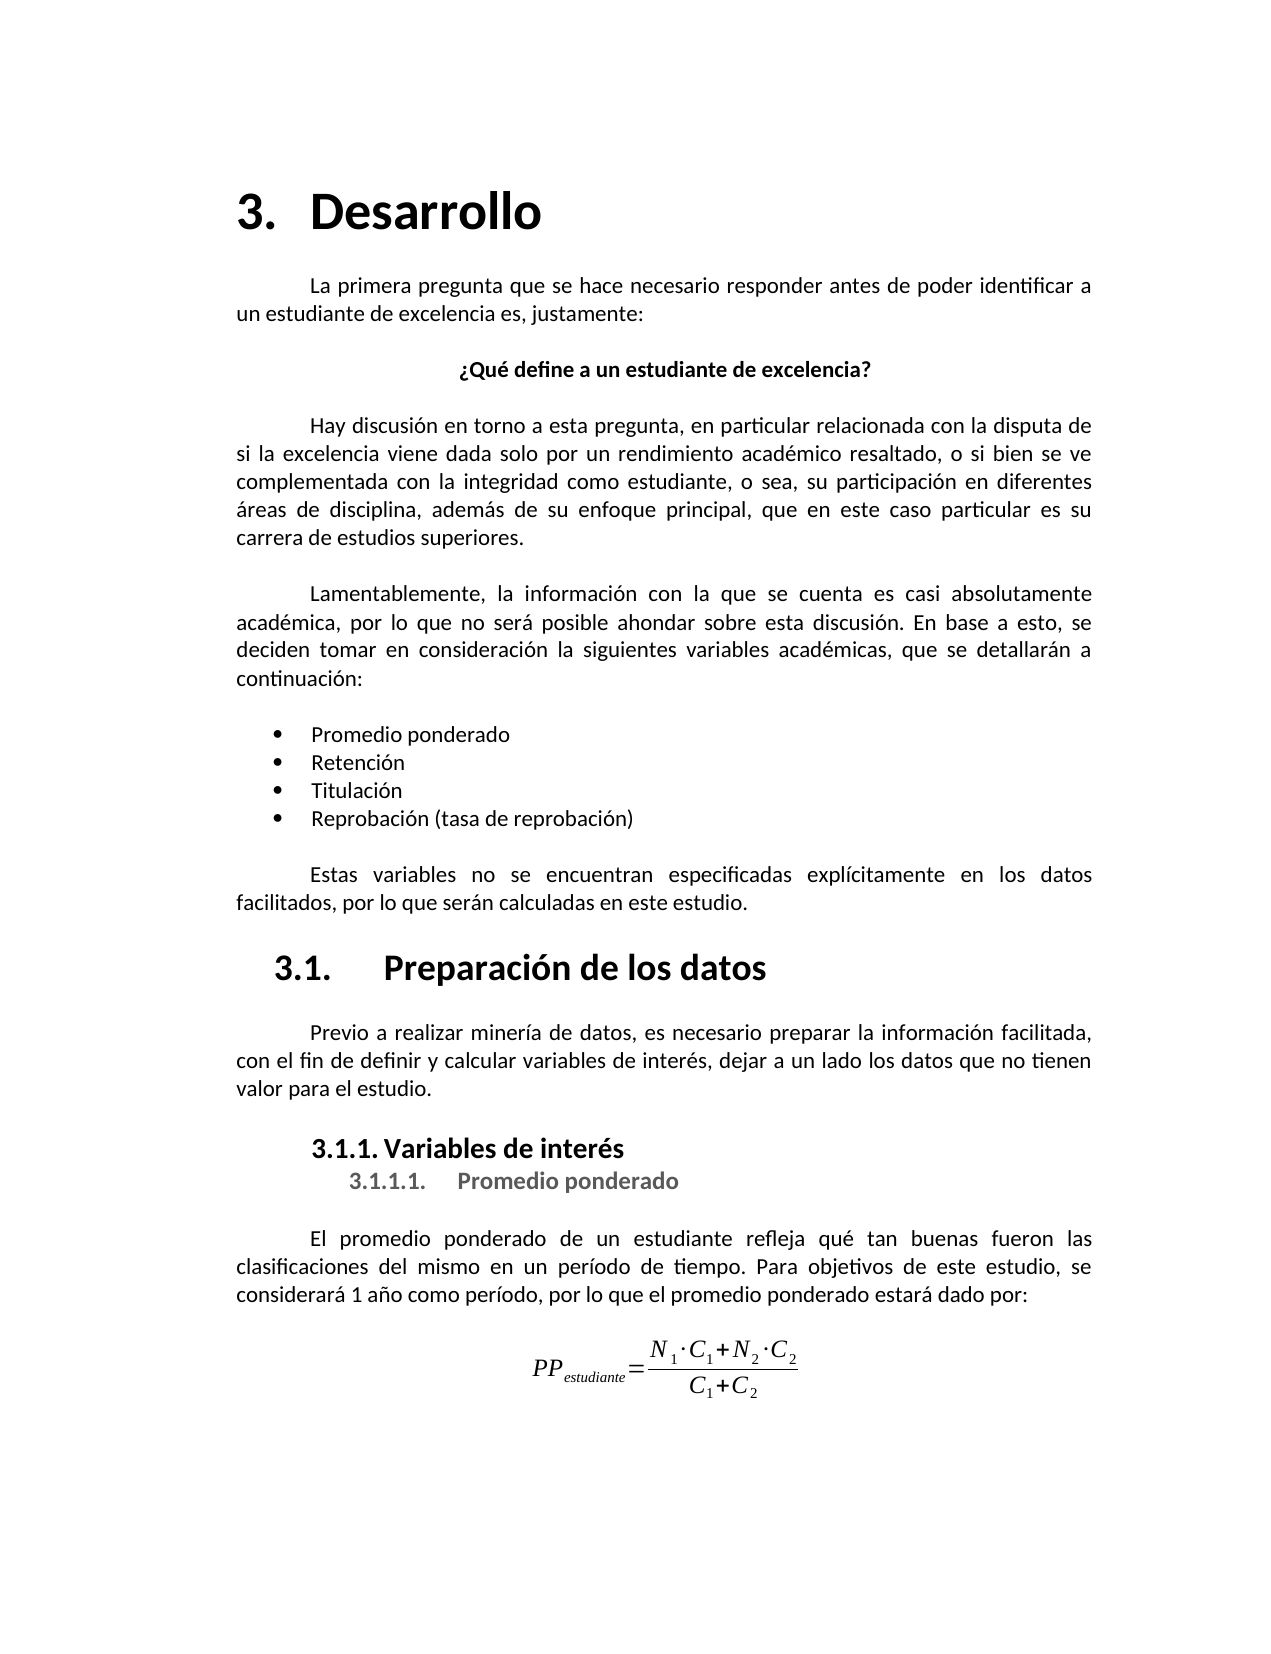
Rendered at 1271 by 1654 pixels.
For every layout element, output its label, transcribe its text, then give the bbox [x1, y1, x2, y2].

list Promedio ponderado [274, 720, 1094, 748]
list Promedio ponderado [349, 1165, 1094, 1196]
list Variables de interés [311, 1130, 1094, 1165]
text Lamentablemente, la información con la que se cuenta es casi absolutamente académica, por lo que no será posible ahondar sobre esta discusión. En base a esto, se deciden tomar en consideración la siguientes variables académicas, que se detallarán a continuación: [236, 579, 1094, 692]
list Retención [274, 748, 1094, 776]
list Reprobación (tasa de reprobación) [274, 804, 1094, 832]
list Titulación [274, 776, 1094, 804]
text El promedio ponderado de un estudiante refleja qué tan buenas fueron las clasificaciones del mismo en un período de tiempo. Para objetivos de este estudio, se considerará 1 año como período, por lo que el promedio ponderado estará dado por: [236, 1224, 1094, 1308]
list Desarrollo [236, 177, 1094, 243]
text Previo a realizar minería de datos, es necesario preparar la información facilitada, con el fin de definir y calcular variables de interés, dejar a un lado los datos que no tienen valor para el estudio. [236, 1018, 1094, 1102]
text La primera pregunta que se hace necesario responder antes de poder identificar a un estudiante de excelencia es, justamente: [236, 271, 1094, 327]
text Hay discusión en torno a esta pregunta, en particular relacionada con la disputa de si la excelencia viene dada solo por un rendimiento académico resaltado, o si bien se ve complementada con la integridad como estudiante, o sea, su participación en diferentes áreas de disciplina, además de su enfoque principal, que en este caso particular es su carrera de estudios superiores. [236, 411, 1094, 552]
text Estas variables no se encuentran especificadas explícitamente en los datos facilitados, por lo que serán calculadas en este estudio. [236, 860, 1094, 916]
text ¿Qué define a un estudiante de excelencia? [236, 355, 1094, 383]
list Preparación de los datos [274, 944, 1094, 990]
